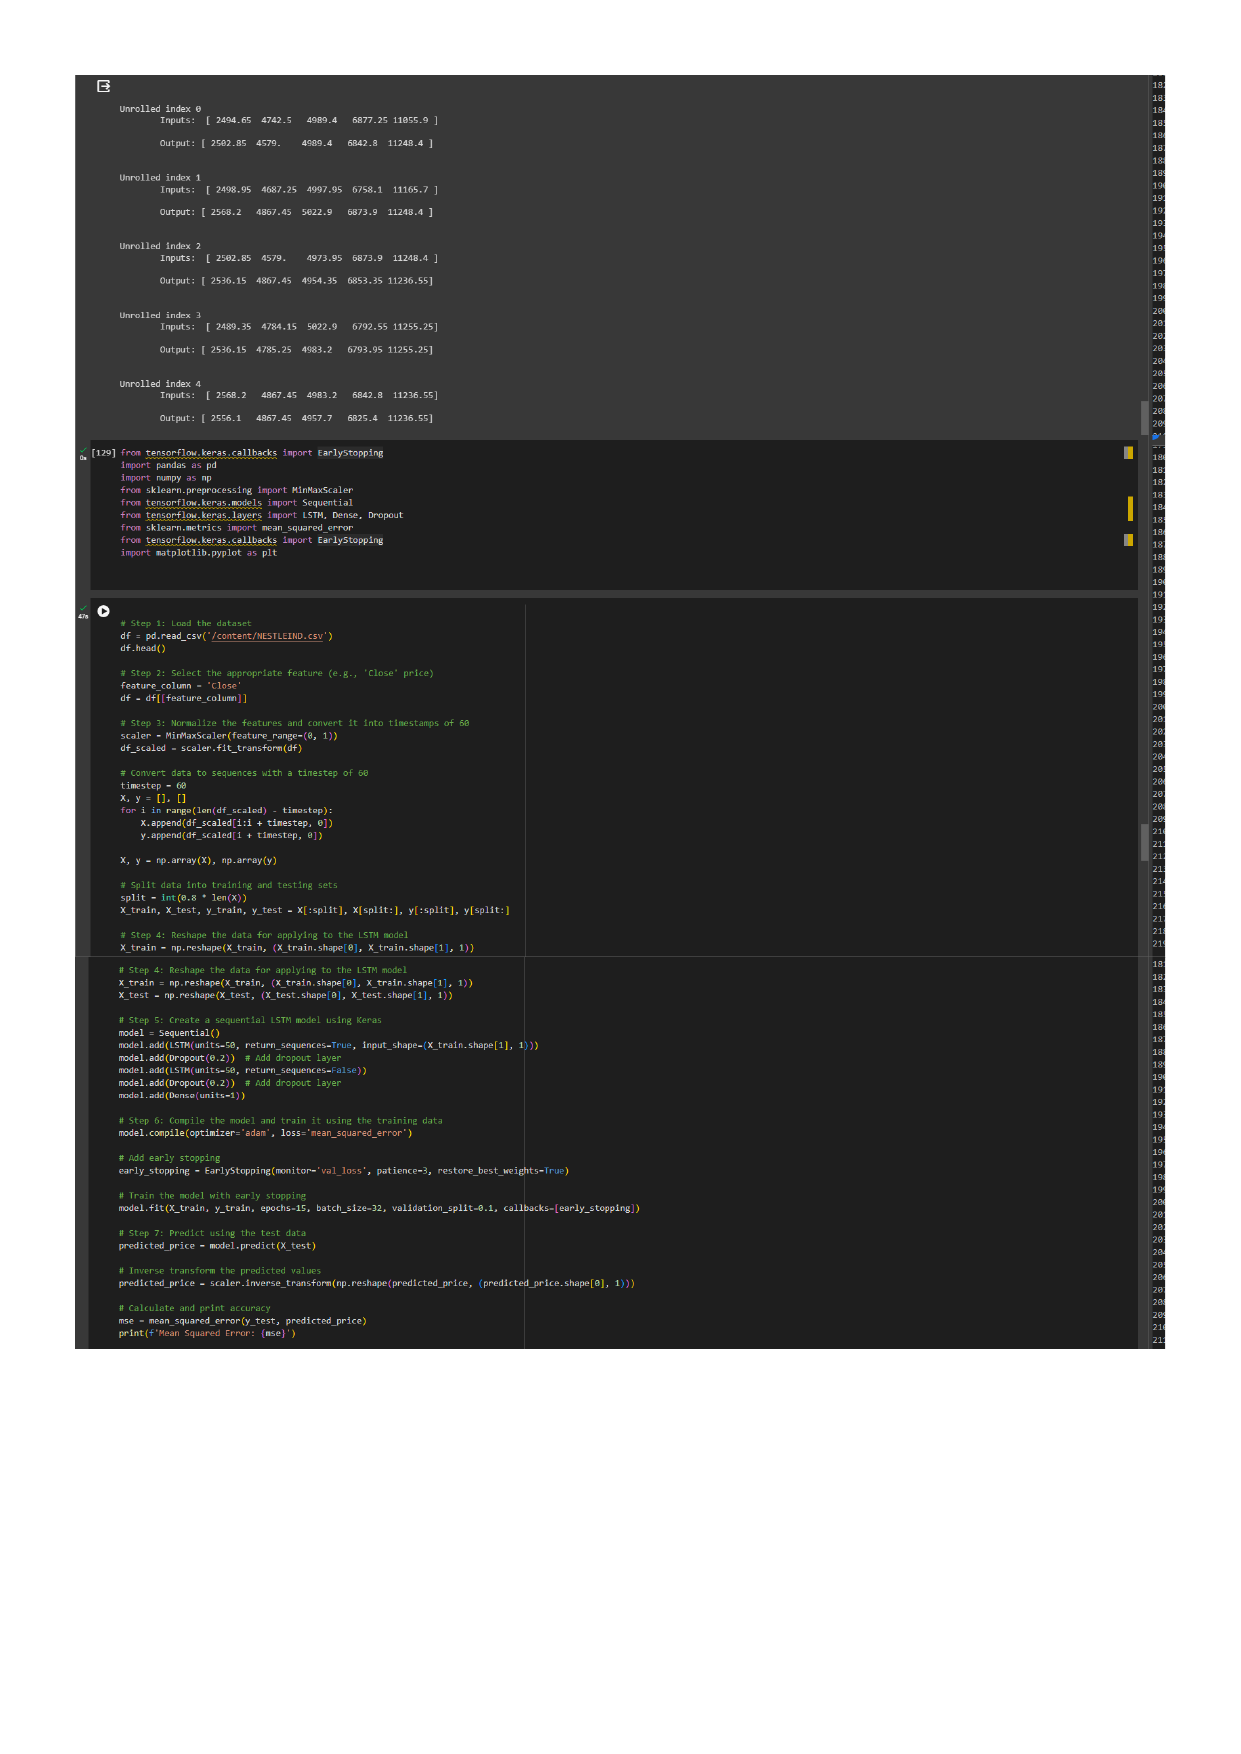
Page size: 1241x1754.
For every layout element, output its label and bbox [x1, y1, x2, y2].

picture [75, 75, 1166, 1349]
